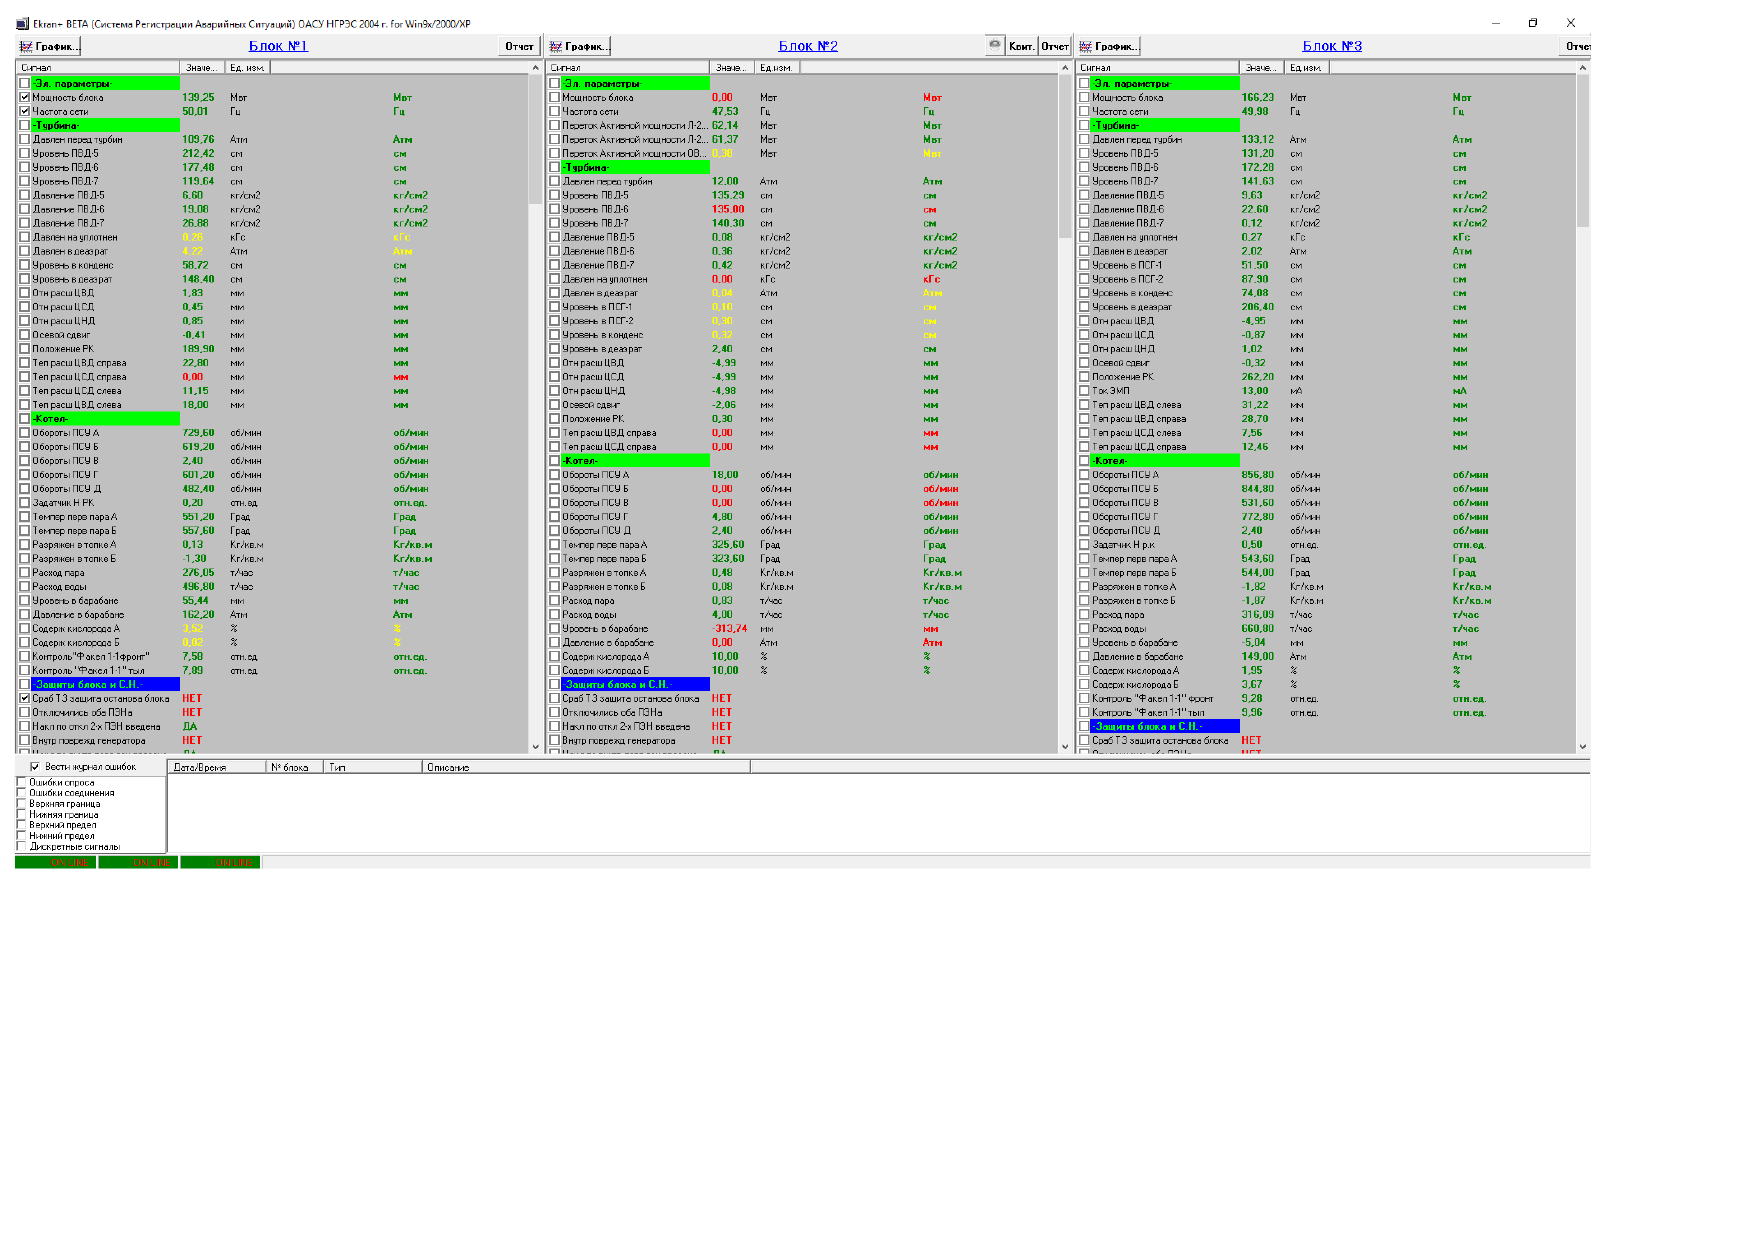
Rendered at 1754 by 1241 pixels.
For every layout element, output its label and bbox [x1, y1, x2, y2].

picture [14, 14, 1591, 869]
